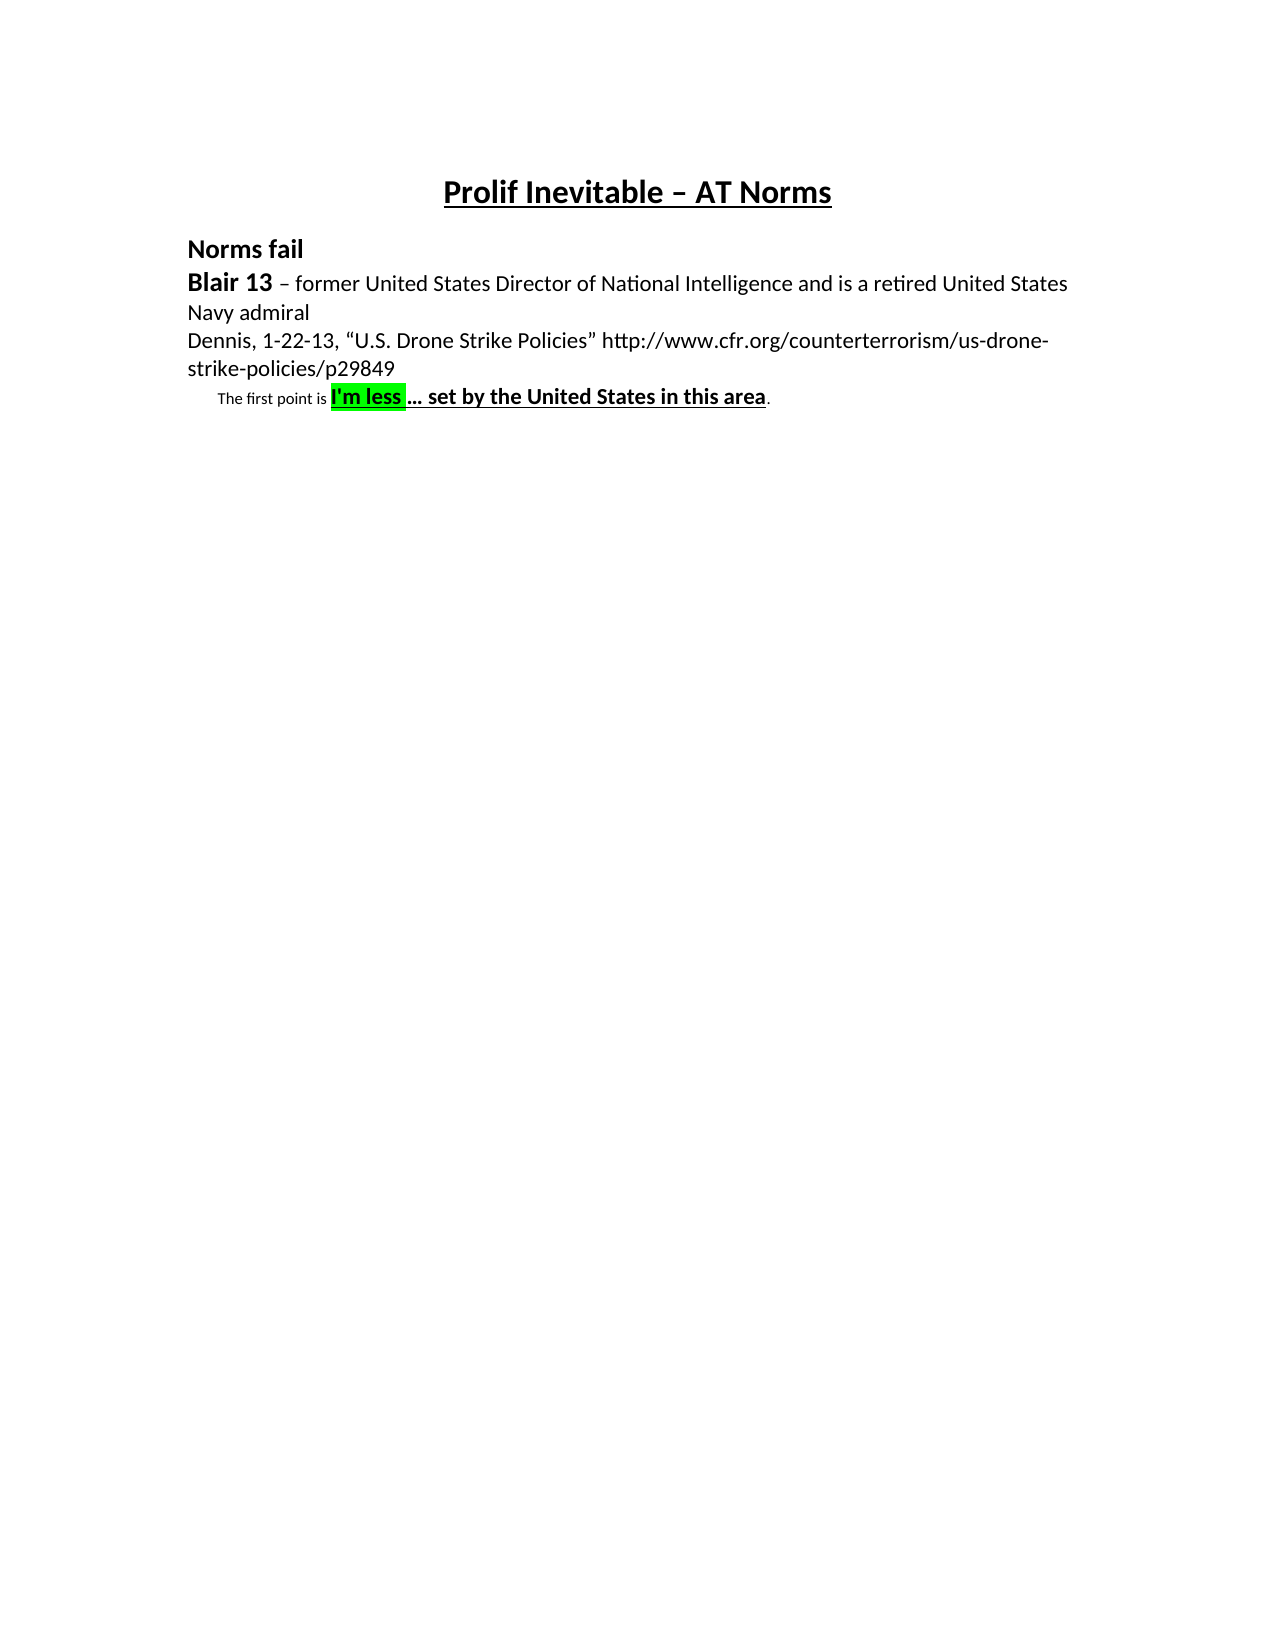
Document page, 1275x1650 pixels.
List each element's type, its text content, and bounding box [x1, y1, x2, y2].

text Blair 13 – former United States Director of National Intelligence and is a retired United States Navy admiral [187, 265, 1087, 326]
subtitle Norms fail [187, 232, 1087, 265]
text Dennis, 1-22-13, “U.S. Drone Strike Policies” http://www.cfr.org/counterterrorism/us-drone-strike-policies/p29849 [187, 326, 1087, 382]
text The first point is I'm less … set by the United States in this area. [217, 382, 1057, 411]
subtitle Prolif Inevitable – AT Norms [187, 171, 1087, 212]
